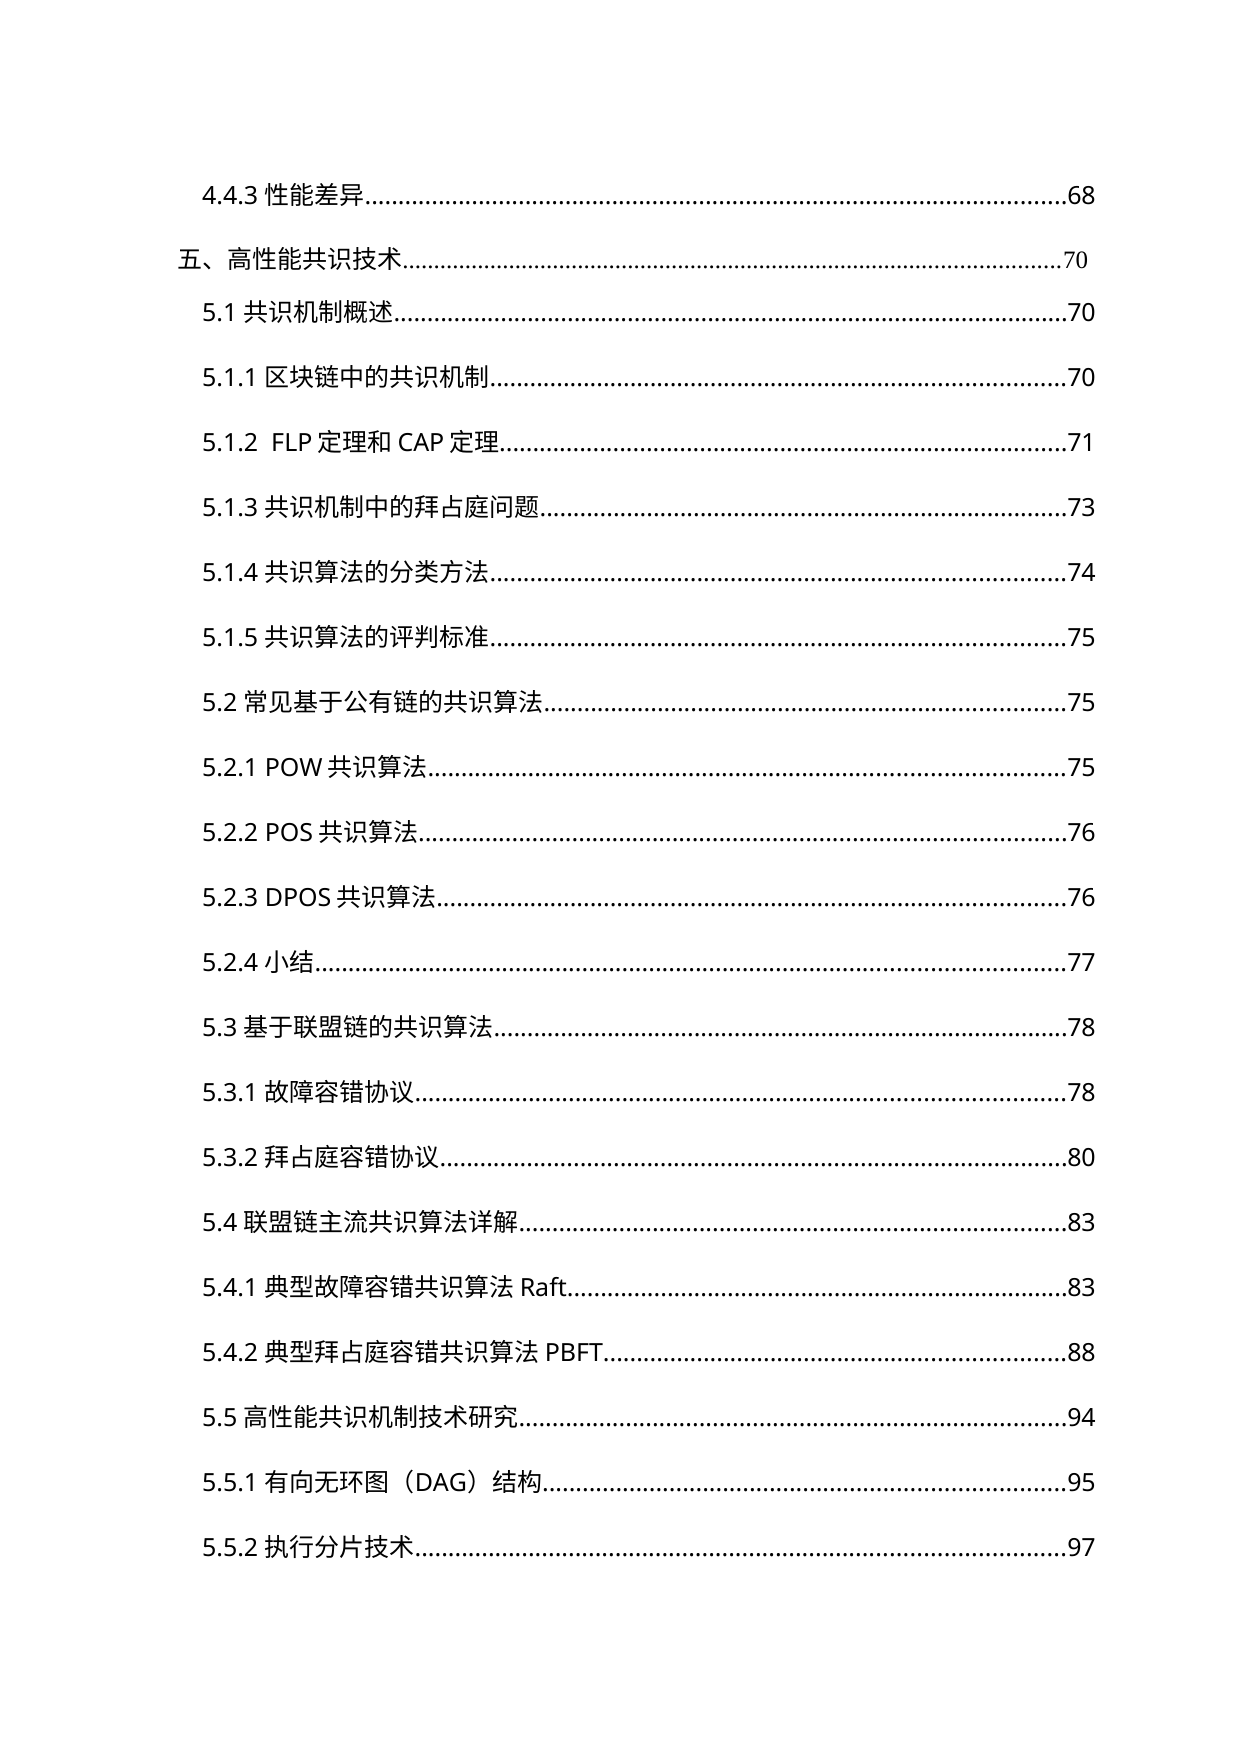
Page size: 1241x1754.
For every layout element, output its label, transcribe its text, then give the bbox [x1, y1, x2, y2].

text 5.2.1 POW共识算法 75 [152, 734, 1088, 799]
text 5.1 共识机制概述 70 [152, 279, 1088, 344]
text 5.3.1 故障容错协议 78 [152, 1059, 1088, 1124]
text 4.4.3 性能差异 68 [152, 162, 1088, 227]
text 5.1.3 共识机制中的拜占庭问题 73 [152, 474, 1088, 539]
text 5.1.4 共识算法的分类方法 74 [152, 539, 1088, 604]
text 5.1.1 区块链中的共识机制 70 [152, 344, 1088, 409]
text 5.1.5 共识算法的评判标准 75 [152, 604, 1088, 669]
text 5.3 基于联盟链的共识算法 78 [152, 994, 1088, 1059]
text 5.5.1 有向无环图（DAG）结构 95 [152, 1449, 1088, 1514]
text 5.2.4 小结 77 [152, 929, 1088, 994]
text 5.1.2 FLP定理和CAP定理 71 [152, 409, 1088, 474]
text 5.4.1 典型故障容错共识算法Raft 83 [152, 1254, 1088, 1319]
text 5.2.2 POS共识算法 76 [152, 799, 1088, 864]
text 5.2 常见基于公有链的共识算法 75 [152, 669, 1088, 734]
text 5.3.2 拜占庭容错协议 80 [152, 1124, 1088, 1189]
text 5.5 高性能共识机制技术研究 94 [152, 1384, 1088, 1449]
text 5.4 联盟链主流共识算法详解 83 [152, 1189, 1088, 1254]
text 5.4.2 典型拜占庭容错共识算法PBFT 88 [152, 1319, 1088, 1384]
text 5.2.3 DPOS共识算法 76 [152, 864, 1088, 929]
text 5.5.2 执行分片技术 97 [152, 1514, 1088, 1579]
text 五、高性能共识技术 70 [152, 227, 1088, 279]
